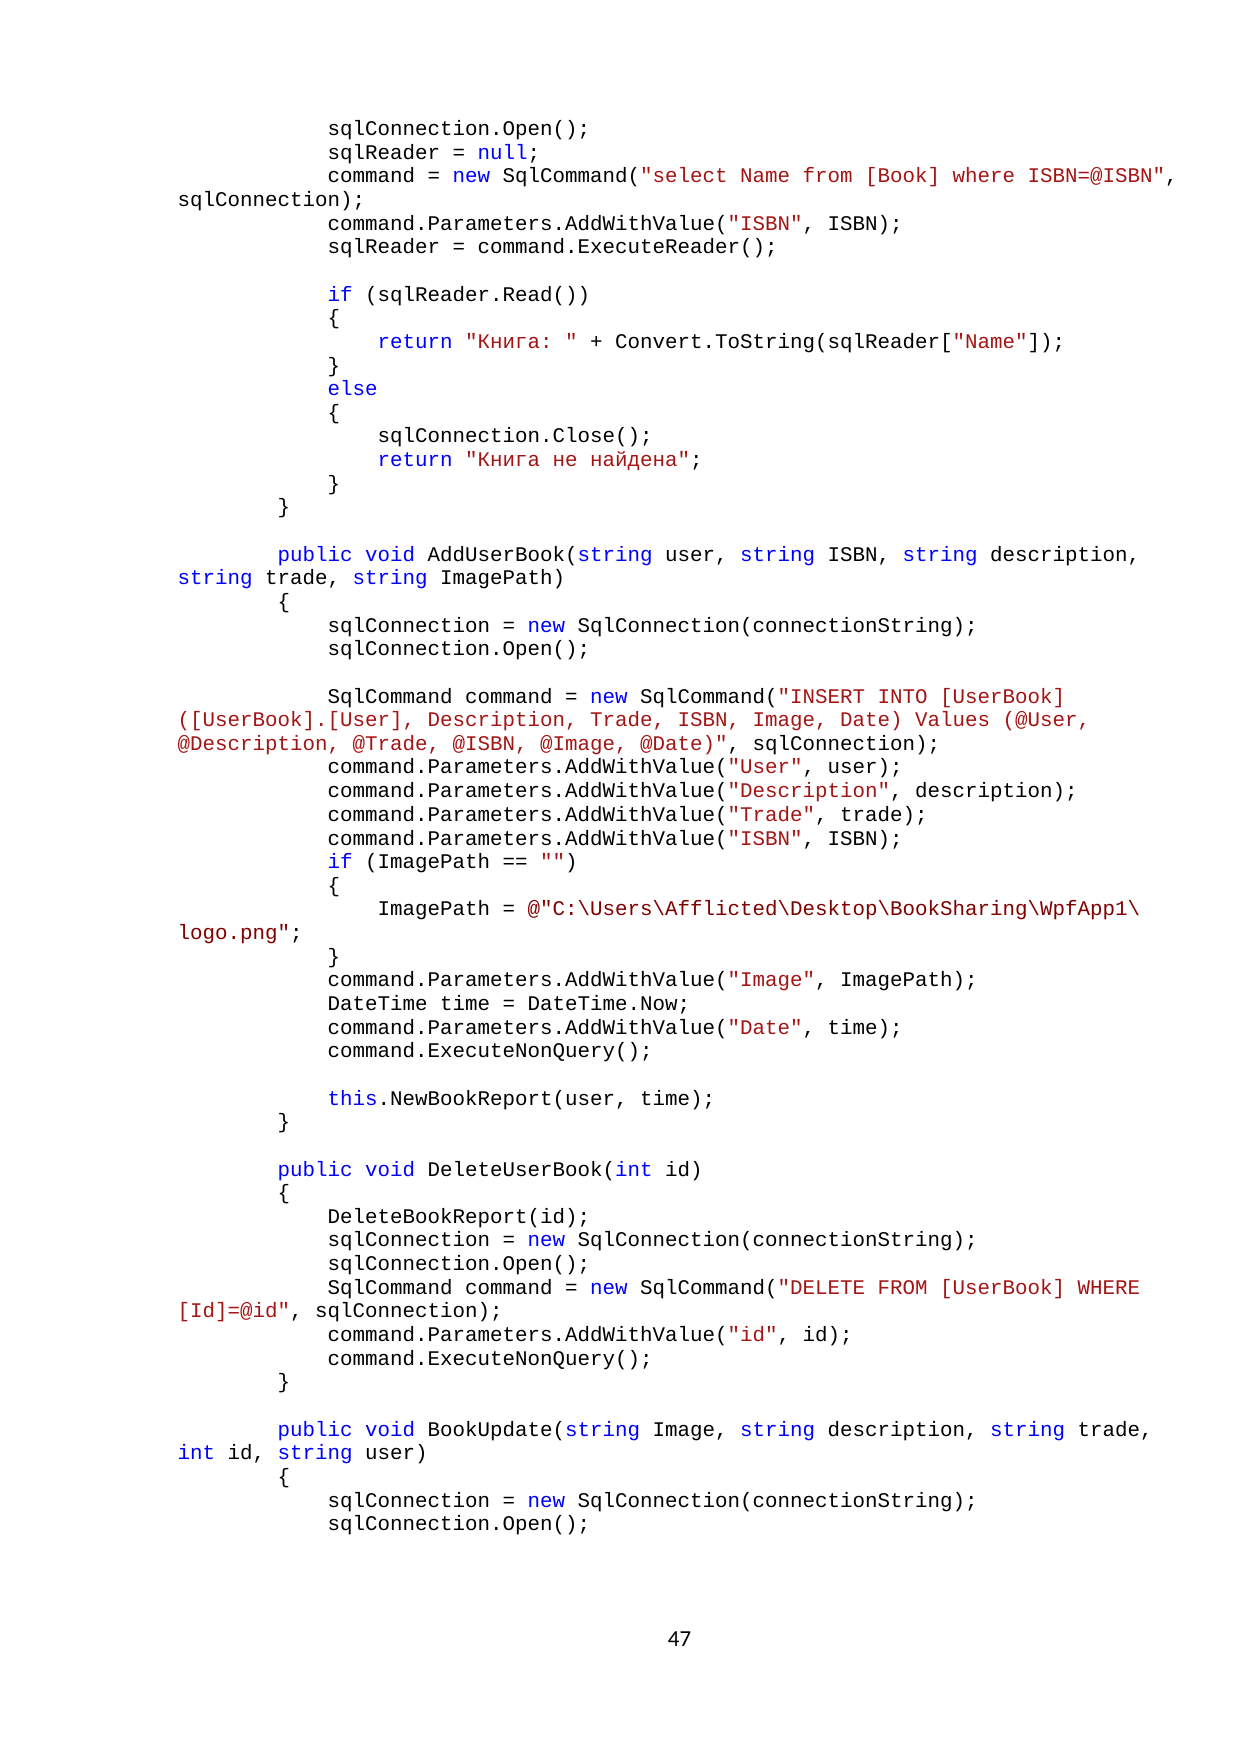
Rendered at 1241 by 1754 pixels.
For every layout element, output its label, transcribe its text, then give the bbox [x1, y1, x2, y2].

text command.Parameters.AddWithValue("id", id); [177, 1324, 1181, 1348]
text this.NewBookReport(user, time); [177, 1088, 1181, 1111]
text { [177, 875, 1181, 898]
text { [177, 1466, 1181, 1489]
text return "Книга не найдена"; [177, 449, 1181, 473]
text command.Parameters.AddWithValue("Description", description); [177, 780, 1181, 804]
text sqlConnection.Close(); [177, 426, 1181, 449]
text SqlCommand command = new SqlCommand("INSERT INTO [UserBook] ([UserBook].[User], Description, Trade, ISBN, Image, Date) Values (@User, @Description, @Trade, @ISBN, @Image, @Date)", sqlConnection); [177, 686, 1181, 757]
text { [177, 1182, 1181, 1206]
text sqlConnection = new SqlConnection(connectionString); [177, 1229, 1181, 1253]
text { [177, 307, 1181, 331]
text DeleteBookReport(id); [177, 1206, 1181, 1229]
text } [177, 1371, 1181, 1395]
text ImagePath = @"C:\Users\Afflicted\Desktop\BookSharing\WpfApp1\logo.png"; [177, 898, 1181, 946]
text DateTime time = DateTime.Now; [177, 993, 1181, 1017]
text if (ImagePath == "") [177, 851, 1181, 875]
text command.ExecuteNonQuery(); [177, 1040, 1181, 1064]
text command = new SqlCommand("select Name from [Book] where ISBN=@ISBN", sqlConnection); [177, 165, 1181, 213]
text command.Parameters.AddWithValue("User", user); [177, 757, 1181, 780]
text public void DeleteUserBook(int id) [177, 1158, 1181, 1182]
text sqlConnection.Open(); [177, 1253, 1181, 1277]
text command.Parameters.AddWithValue("Trade", trade); [177, 804, 1181, 827]
text { [177, 402, 1181, 426]
text SqlCommand command = new SqlCommand("DELETE FROM [UserBook] WHERE [Id]=@id", sqlConnection); [177, 1277, 1181, 1324]
text command.Parameters.AddWithValue("Date", time); [177, 1017, 1181, 1040]
text } [177, 354, 1181, 378]
text sqlReader = null; [177, 142, 1181, 165]
text command.ExecuteNonQuery(); [177, 1348, 1181, 1371]
text command.Parameters.AddWithValue("ISBN", ISBN); [177, 827, 1181, 851]
text sqlConnection = new SqlConnection(connectionString); [177, 1489, 1181, 1513]
text public void AddUserBook(string user, string ISBN, string description, string trade, string ImagePath) [177, 544, 1181, 591]
text sqlConnection.Open(); [177, 1513, 1181, 1537]
text command.Parameters.AddWithValue("ISBN", ISBN); [177, 213, 1181, 236]
text return "Книга: " + Convert.ToString(sqlReader["Name"]); [177, 331, 1181, 354]
text if (sqlReader.Read()) [177, 284, 1181, 307]
text } [177, 1111, 1181, 1135]
text { [177, 591, 1181, 615]
text else [177, 378, 1181, 402]
text command.Parameters.AddWithValue("Image", ImagePath); [177, 969, 1181, 993]
text sqlReader = command.ExecuteReader(); [177, 236, 1181, 260]
text } [177, 473, 1181, 496]
text sqlConnection.Open(); [177, 118, 1181, 142]
text sqlConnection = new SqlConnection(connectionString); [177, 615, 1181, 638]
text public void BookUpdate(string Image, string description, string trade, int id, string user) [177, 1419, 1181, 1466]
text } [177, 946, 1181, 969]
text } [177, 496, 1181, 520]
text sqlConnection.Open(); [177, 638, 1181, 662]
